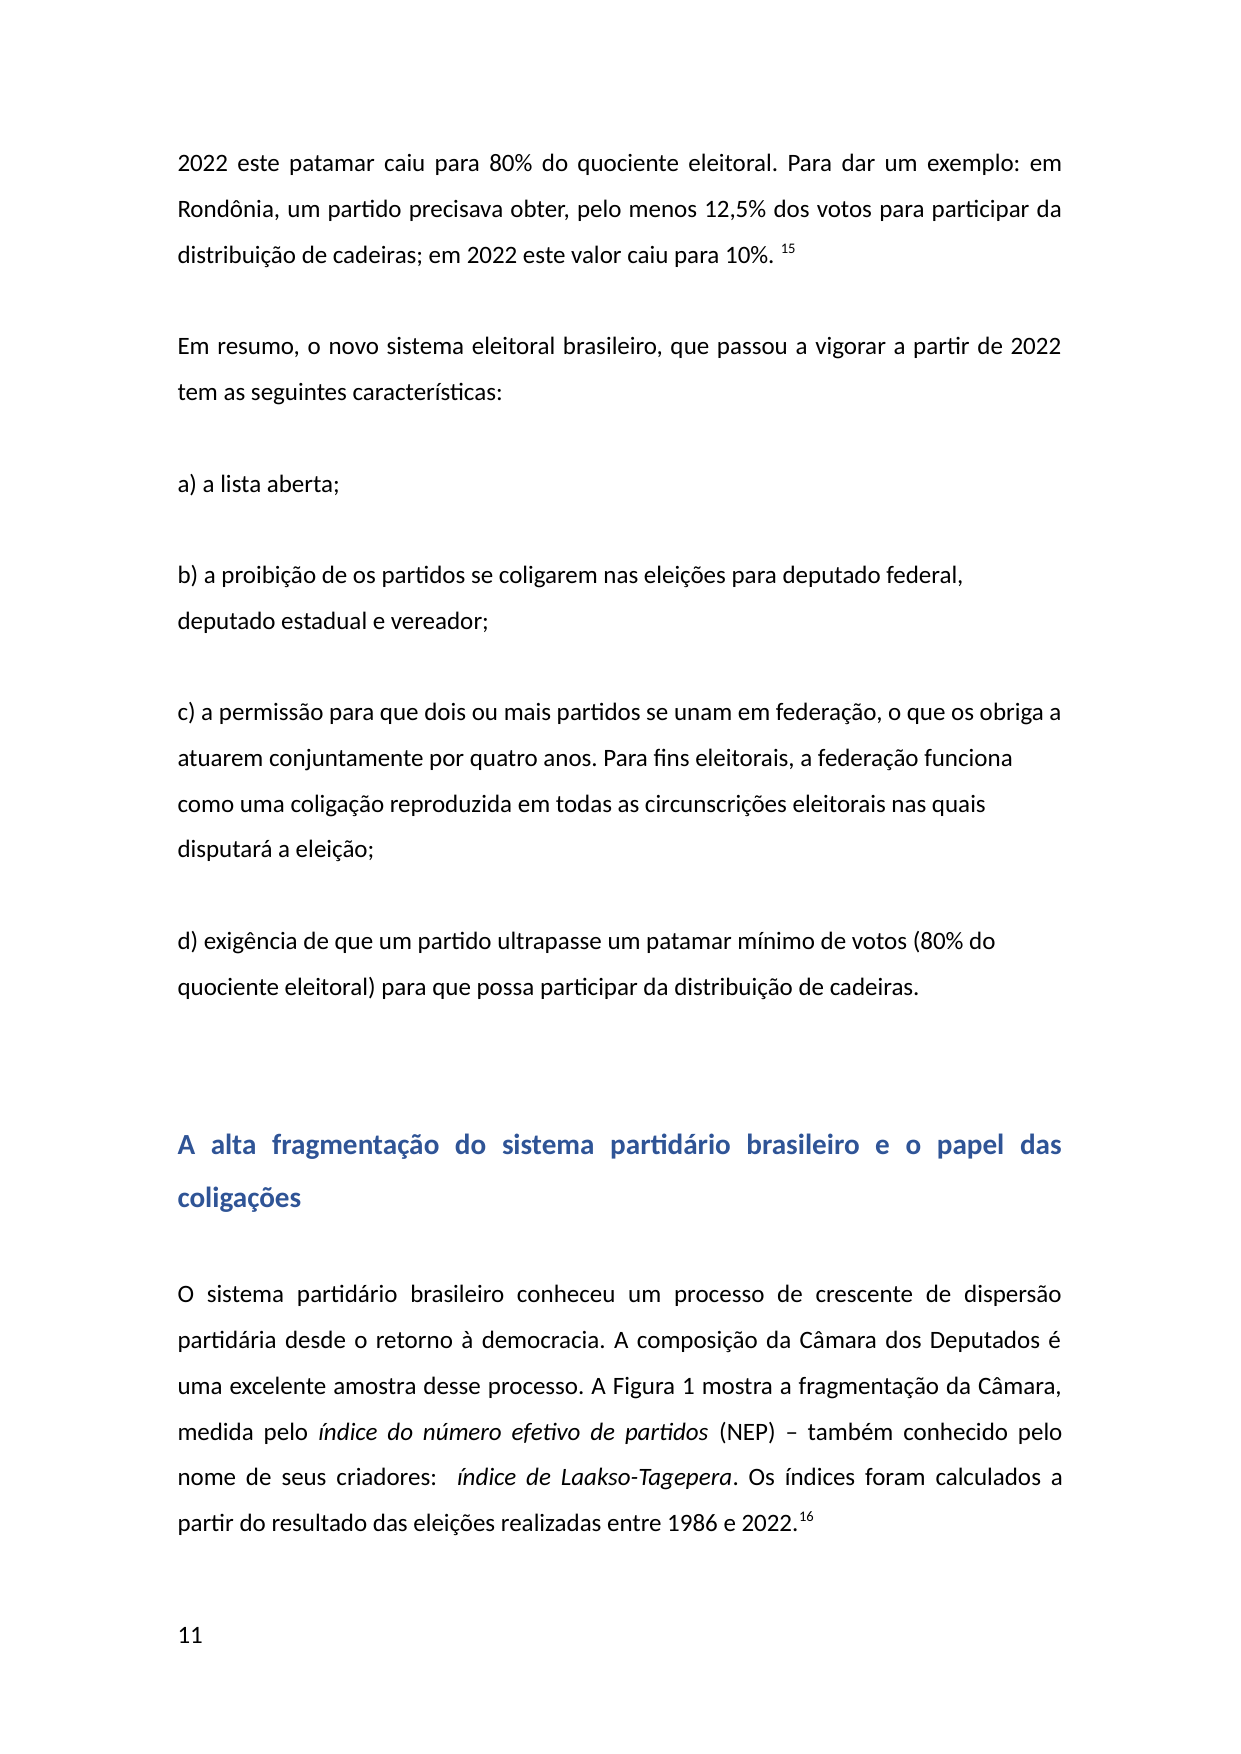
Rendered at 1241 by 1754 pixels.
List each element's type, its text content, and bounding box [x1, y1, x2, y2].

text b) a proibição de os partidos se coligarem nas eleições para deputado federal, deputado estadual e vereador; [177, 559, 1063, 635]
text Em resumo, o novo sistema eleitoral brasileiro, que passou a vigorar a partir de 2022 tem as seguintes características: [177, 331, 1063, 407]
text O sistema partidário brasileiro conheceu um processo de crescente de dispersão partidária desde o retorno à democracia. A composição da Câmara dos Deputados é uma excelente amostra desse processo. A Figura 1 mostra a fragmentação da Câmara, medida pelo índice do número efetivo de partidos (NEP) – também conhecido pelo nome de seus criadores: índice de Laakso-Tagepera. Os índices foram calculados a partir do resultado das eleições realizadas entre 1986 e 2022. [177, 1278, 1063, 1538]
text c) a permissão para que dois ou mais partidos se unam em federação, o que os obriga a atuarem conjuntamente por quatro anos. Para fins eleitorais, a federação funciona como uma coligação reproduzida em todas as circunscrições eleitorais nas quais disputará a eleição; [177, 696, 1063, 864]
text a) a lista aberta; [177, 468, 1063, 498]
text d) exigência de que um partido ultrapasse um patamar mínimo de votos (80% do quociente eleitoral) para que possa participar da distribuição de cadeiras. [177, 925, 1063, 1001]
subtitle A alta fragmentação do sistema partidário brasileiro e o papel das coligações [177, 1126, 1063, 1215]
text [177, 148, 1063, 269]
